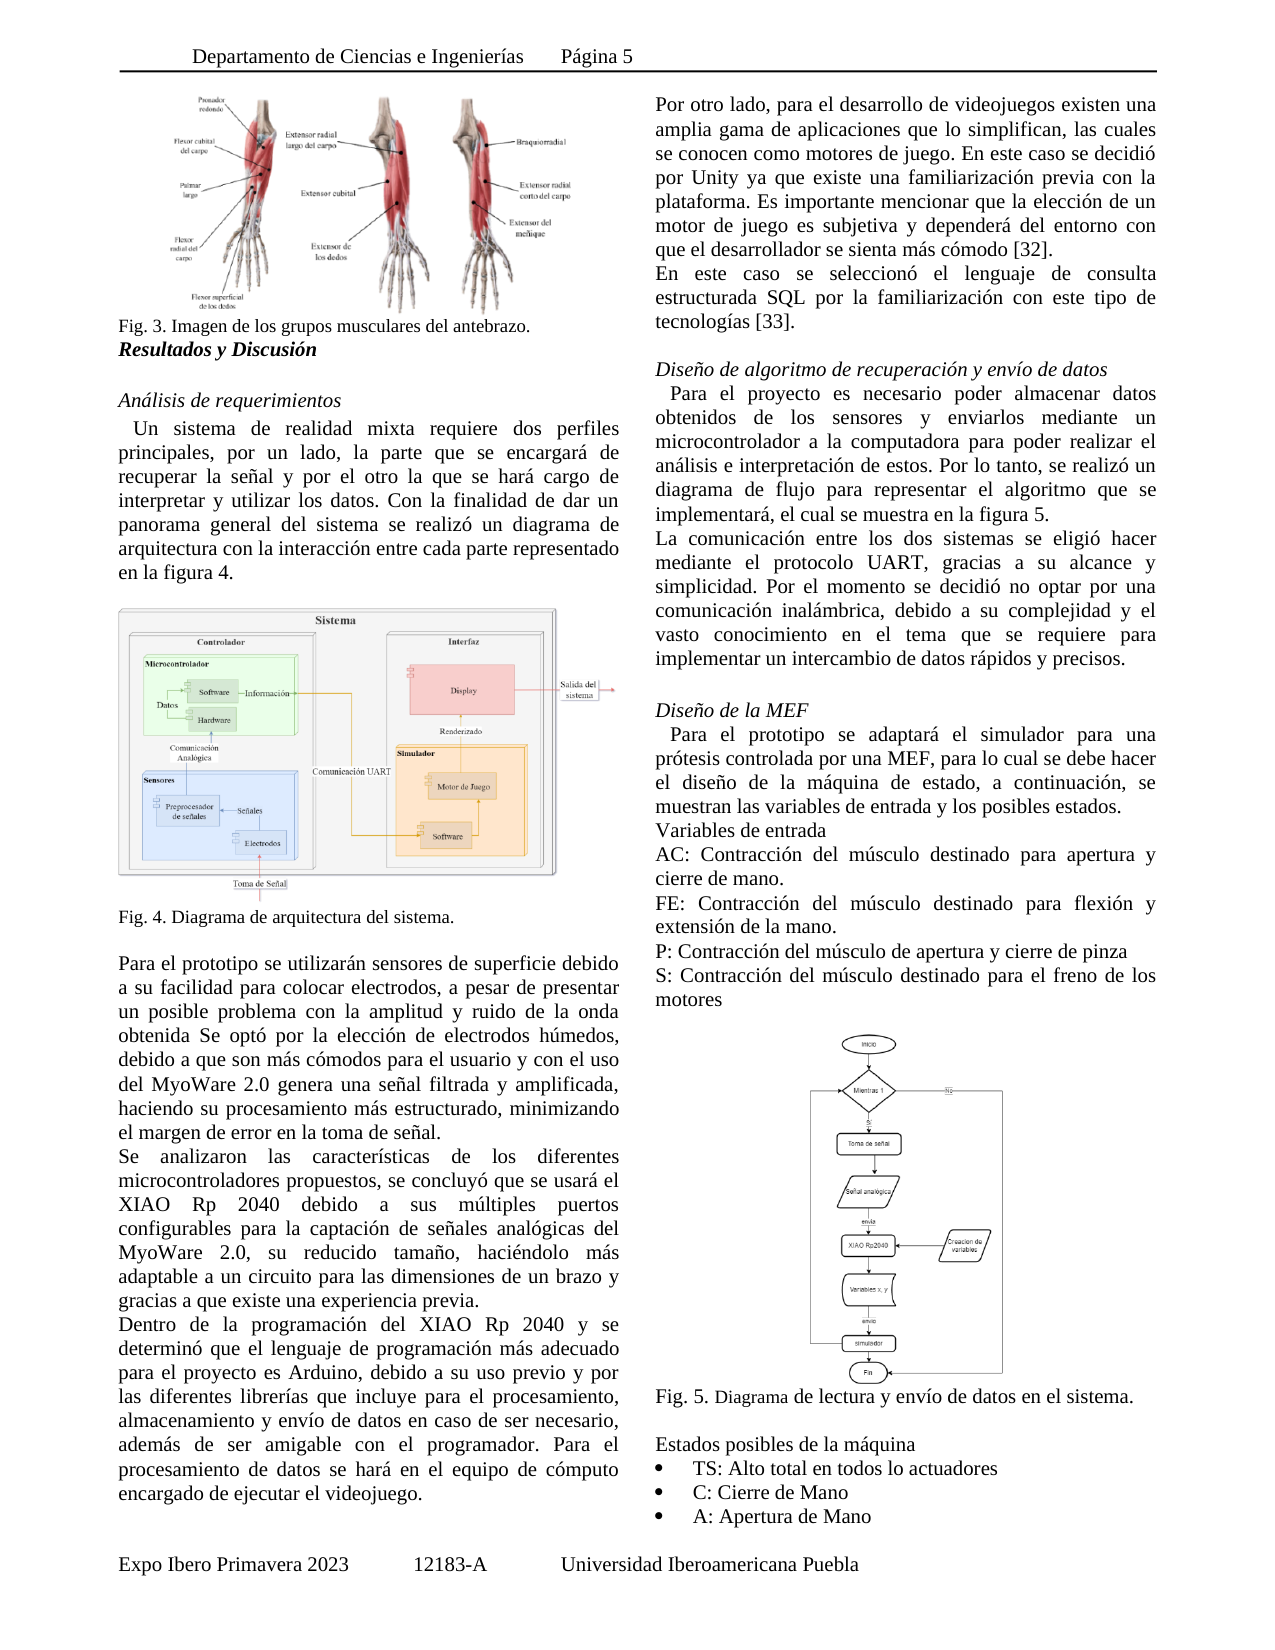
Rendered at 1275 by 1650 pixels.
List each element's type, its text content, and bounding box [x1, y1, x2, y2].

text Un sistema de realidad mixta requiere dos perfiles principales, por un lado, la parte que se encargará de recuperar la señal y por el otro la que se hará cargo de interpretar y utilizar los datos. Con la finalidad de dar un panorama general del sistema se realizó un diagrama de arquitectura con la interacción entre cada parte representado en la figura 4. [118, 416, 620, 584]
text Análisis de requerimientos [118, 388, 620, 412]
text Por otro lado, para el desarrollo de videojuegos existen una amplia gama de aplicaciones que lo simplifican, las cuales se conocen como motores de juego. En este caso se decidió por Unity ya que existe una familiarización previa con la plataforma. Es importante mencionar que la elección de un motor de juego es subjetiva y dependerá del entorno con que el desarrollador se sienta más cómodo [32]. [655, 92, 1157, 261]
text FE: Contracción del músculo destinado para flexión y extensión de la mano. [655, 890, 1157, 938]
text Estados posibles de la máquina [655, 1432, 1157, 1456]
text Diseño de la MEF [655, 698, 1157, 722]
list C: Cierre de Mano [655, 1480, 1157, 1504]
picture [118, 608, 620, 906]
text Se analizaron las características de los diferentes microcontroladores propuestos, se concluyó que se usará el XIAO Rp 2040 debido a sus múltiples puertos configurables para la captación de señales analógicas del MyoWare 2.0, su reducido tamaño, haciéndolo más adaptable a un circuito para las dimensiones de un brazo y gracias a que existe una experiencia previa. [118, 1144, 620, 1312]
text S: Contracción del músculo destinado para el freno de los motores [655, 963, 1157, 1011]
text Resultados y Discusión [118, 337, 620, 361]
picture [161, 92, 577, 316]
text La comunicación entre los dos sistemas se eligió hacer mediante el protocolo UART, gracias a su alcance y simplicidad. Por el momento se decidió no optar por una comunicación inalámbrica, debido a su complejidad y el vasto conocimiento en el tema que se requiere para implementar un intercambio de datos rápidos y precisos. [655, 526, 1157, 670]
text Dentro de la programación del XIAO Rp 2040 y se determinó que el lenguaje de programación más adecuado para el proyecto es Arduino, debido a su uso previo y por las diferentes librerías que incluye para el procesamiento, almacenamiento y envío de datos en caso de ser necesario, además de ser amigable con el programador. Para el procesamiento de datos se hará en el equipo de cómputo encargado de ejecutar el videojuego. [118, 1312, 620, 1504]
text Fig. 5. Diagrama de lectura y envío de datos en el sistema. [655, 1384, 1157, 1408]
text AC: Contracción del músculo destinado para apertura y cierre de mano. [655, 842, 1157, 890]
text Fig. 4. Diagrama de arquitectura del sistema. [118, 906, 620, 927]
picture [806, 1034, 1007, 1384]
text Para el proyecto es necesario poder almacenar datos obtenidos de los sensores y enviarlos mediante un microcontrolador a la computadora para poder realizar el análisis e interpretación de estos. Por lo tanto, se realizó un diagrama de flujo para representar el algoritmo que se implementará, el cual se muestra en la figura 5. [655, 381, 1157, 526]
text Variables de entrada [655, 818, 1157, 842]
list A: Apertura de Mano [655, 1504, 1157, 1528]
text Para el prototipo se adaptará el simulador para una prótesis controlada por una MEF, para lo cual se debe hacer el diseño de la máquina de estado, a continuación, se muestran las variables de entrada y los posibles estados. [655, 722, 1157, 818]
text Fig. 3. Imagen de los grupos musculares del antebrazo. [118, 315, 620, 337]
text En este caso se seleccionó el lenguaje de consulta estructurada SQL por la familiarización con este tipo de tecnologías [33]. [655, 261, 1157, 333]
text Diseño de algoritmo de recuperación y envío de datos [655, 357, 1157, 381]
text P: Contracción del músculo de apertura y cierre de pinza [655, 938, 1157, 963]
list TS: Alto total en todos lo actuadores [655, 1456, 1157, 1480]
text Para el prototipo se utilizarán sensores de superficie debido a su facilidad para colocar electrodos, a pesar de presentar un posible problema con la amplitud y ruido de la onda obtenida Se optó por la elección de electrodos húmedos, debido a que son más cómodos para el usuario y con el uso del MyoWare 2.0 genera una señal filtrada y amplificada, haciendo su procesamiento más estructurado, minimizando el margen de error en la toma de señal. [118, 951, 620, 1144]
